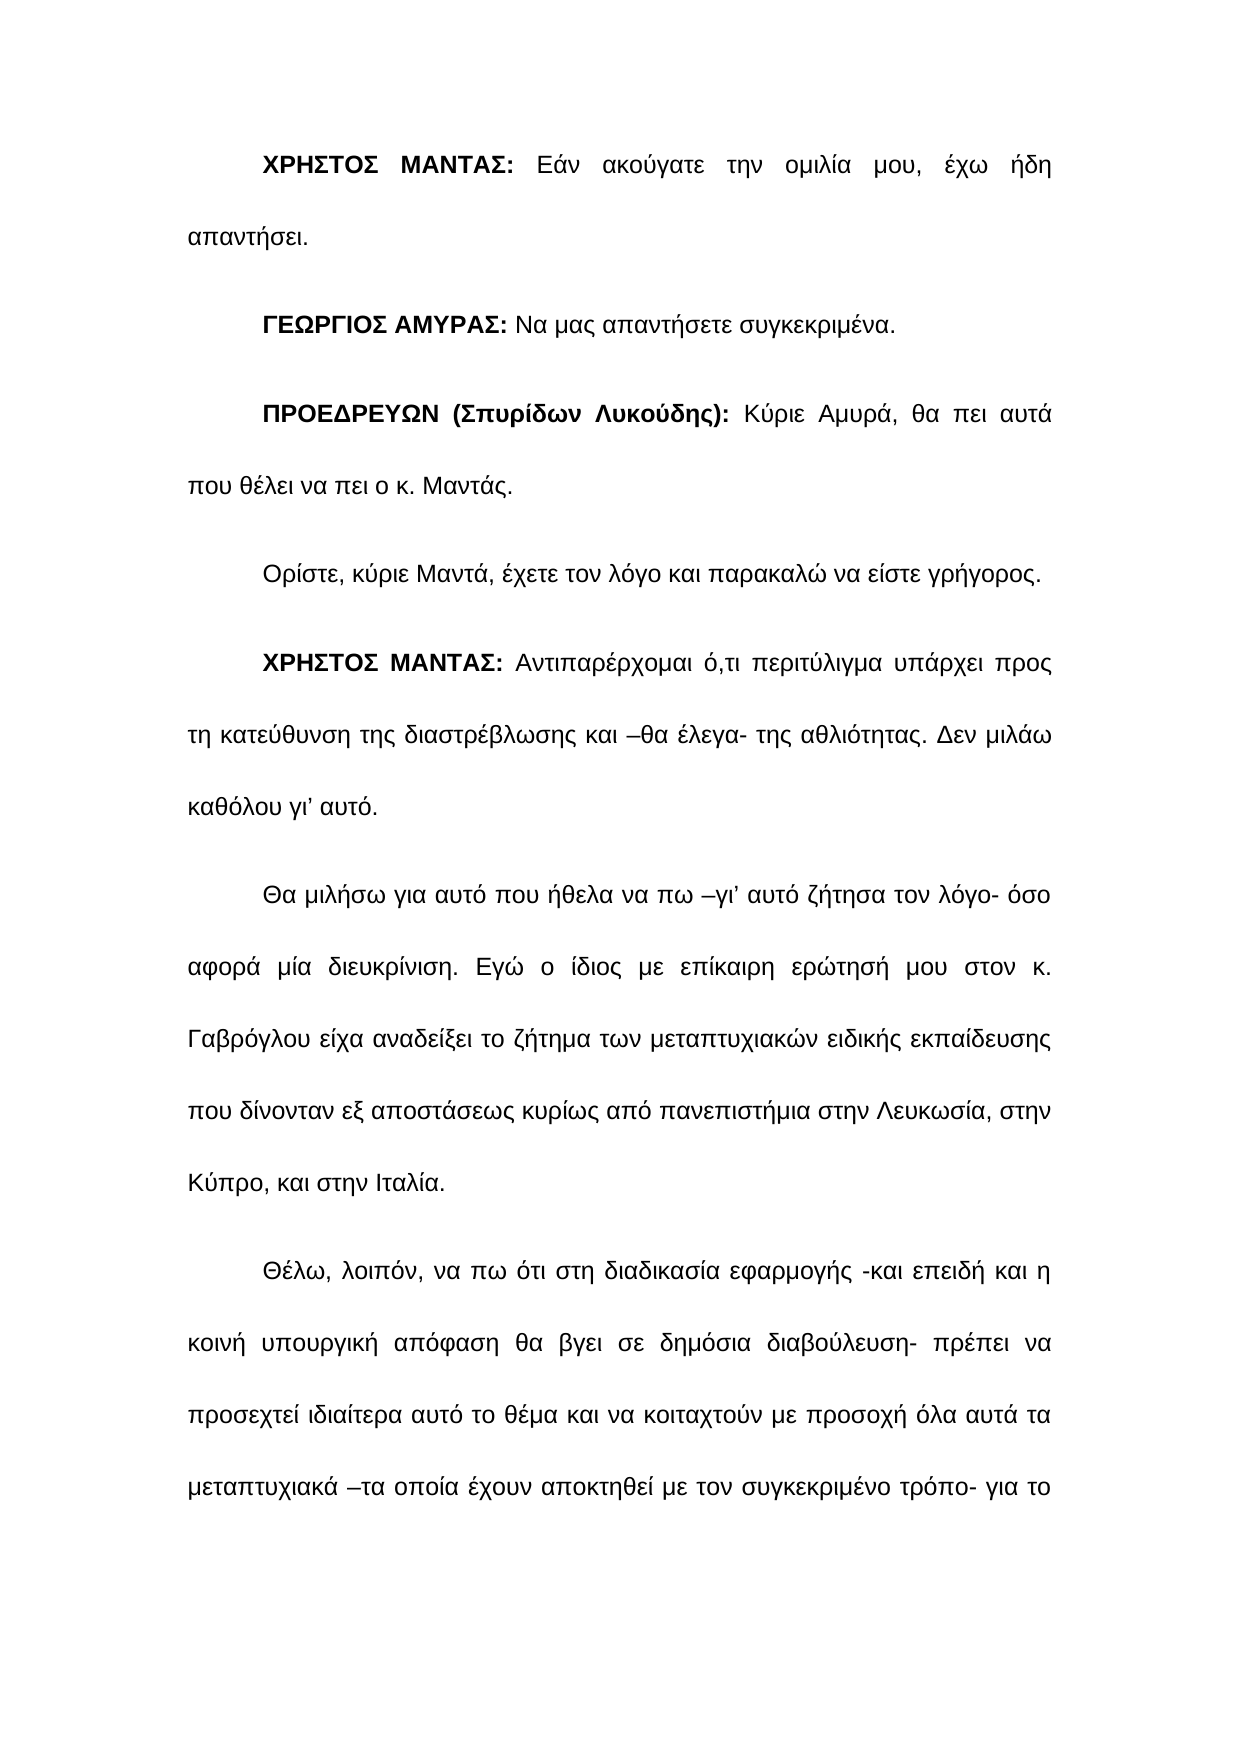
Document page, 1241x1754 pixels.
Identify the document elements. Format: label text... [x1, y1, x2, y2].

text ΓΕΩΡΓΙΟΣ ΑΜΥΡΑΣ: Να μας απαντήσετε συγκεκριμένα. [187, 310, 1053, 339]
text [187, 1256, 1053, 1501]
text Ορίστε, κύριε Μαντά, έχετε τον λόγο και παρακαλώ να είστε γρήγορος. [187, 559, 1053, 588]
text Θα μιλήσω για αυτό που ήθελα να πω –γι’ αυτό ζήτησα τον λόγο- όσο αφορά μία διευκρίνιση. Εγώ ο ίδιος με επίκαιρη ερώτησή μου στον κ. Γαβρόγλου είχα αναδείξει το ζήτημα των μεταπτυχιακών ειδικής εκπαίδευσης που δίνονταν εξ αποστάσεως κυρίως από πανεπιστήμια στην Λευκωσία, στην Κύπρο, και στην Ιταλία. [187, 880, 1053, 1196]
text ΧΡΗΣΤΟΣ ΜΑΝΤΑΣ: Εάν ακούγατε την ομιλία μου, έχω ήδη απαντήσει. [187, 150, 1053, 251]
text ΠΡΟΕΔΡΕΥΩΝ (Σπυρίδων Λυκούδης): Κύριε Αμυρά, θα πει αυτά που θέλει να πει ο κ. Μαντάς. [187, 399, 1053, 499]
text ΧΡΗΣΤΟΣ ΜΑΝΤΑΣ: Αντιπαρέρχομαι ό,τι περιτύλιγμα υπάρχει προς τη κατεύθυνση της διαστρέβλωσης και –θα έλεγα- της αθλιότητας. Δεν μιλάω καθόλου γι’ αυτό. [187, 648, 1053, 820]
